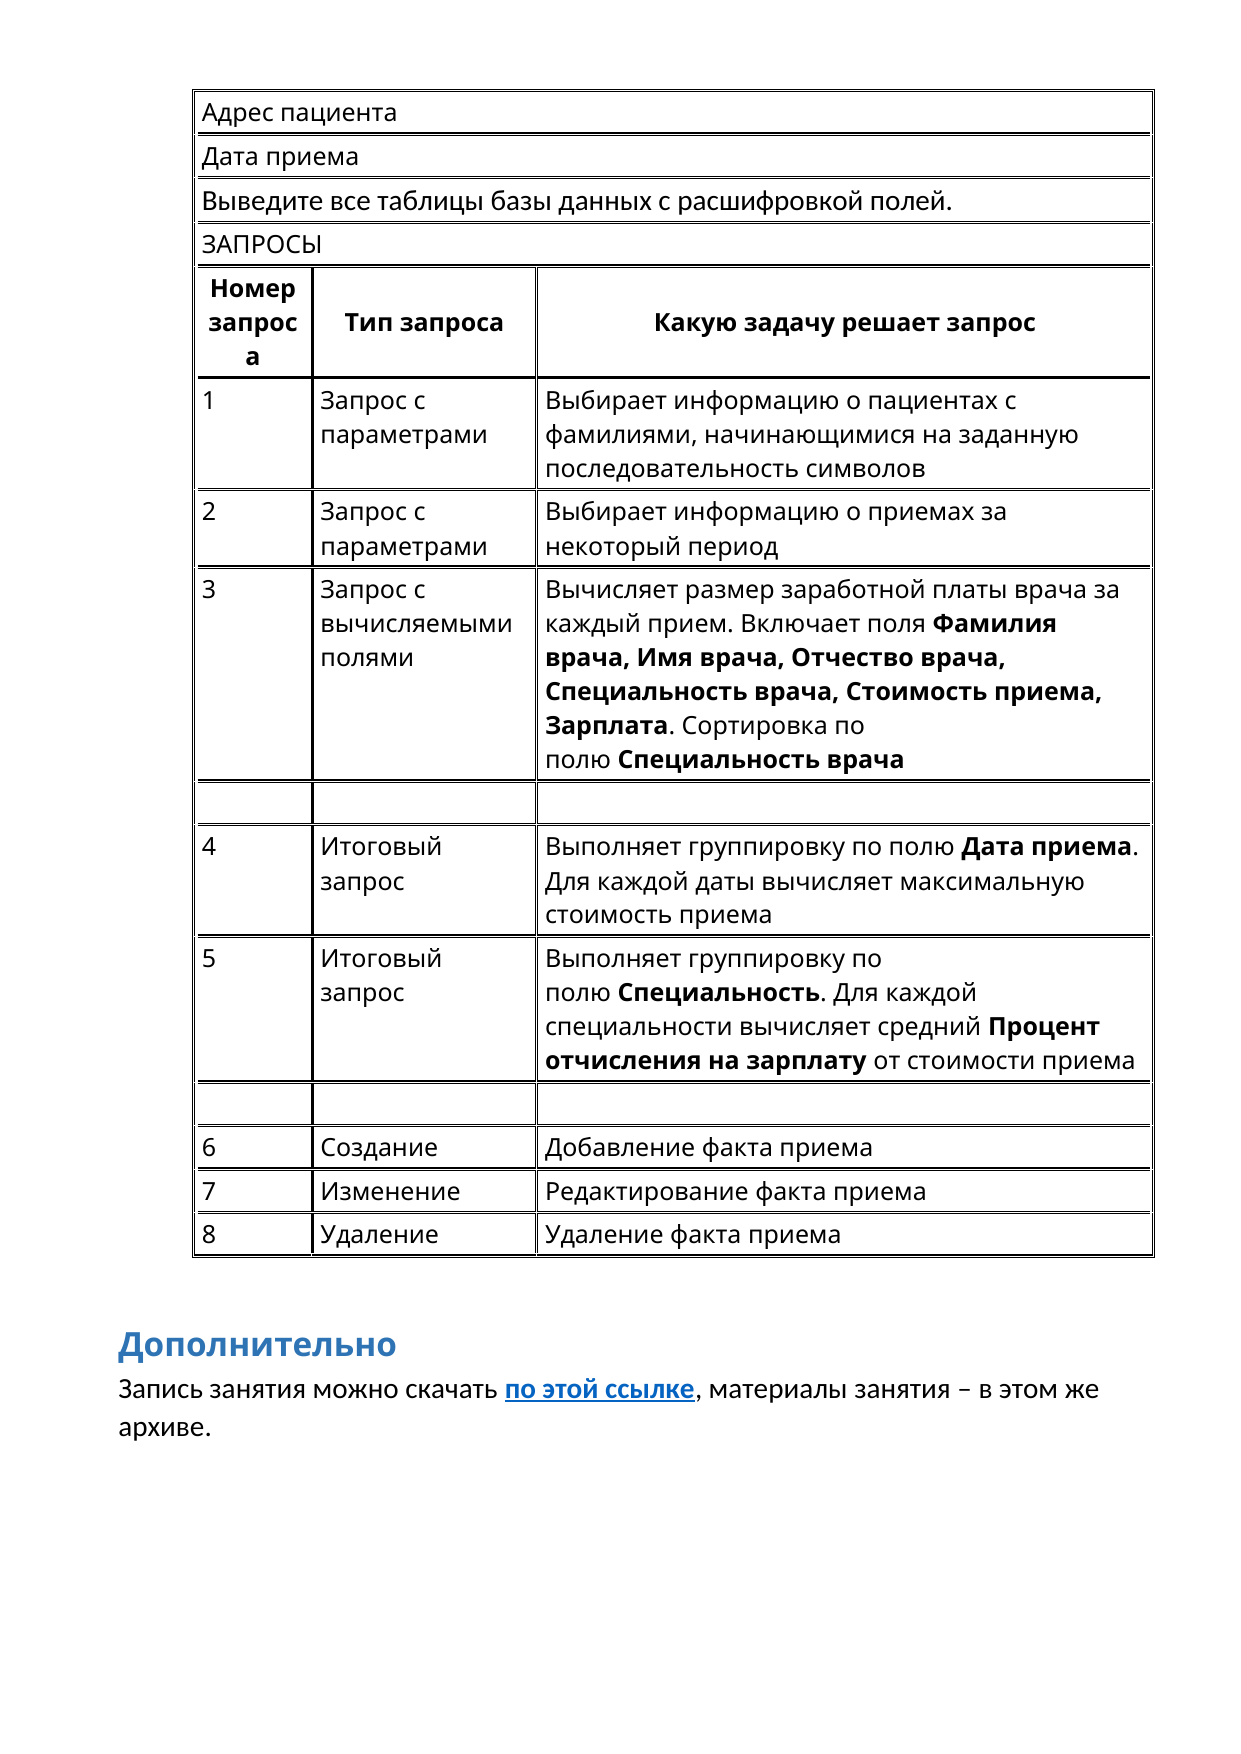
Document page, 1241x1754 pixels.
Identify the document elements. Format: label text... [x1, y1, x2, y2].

table_cell Запрос с параметрами [314, 379, 535, 488]
table_cell [314, 783, 535, 823]
table_cell [195, 779, 311, 823]
table_cell Создание [314, 1127, 535, 1167]
table_cell Выбирает информацию о пациентах с фамилиями, начинающимися на заданную последовательность символов [538, 376, 1152, 488]
table_cell Выполняет группировку по полю Дата приема. Для каждой даты вычисляет максимальную стоимость приема [536, 823, 1153, 934]
table_cell Удаление факта приема [536, 1211, 1153, 1254]
table_cell Итоговый запрос [314, 938, 535, 1080]
table_cell Итоговый запрос [314, 826, 535, 934]
table_cell Выбирает информацию о приемах за некоторый период [536, 488, 1153, 565]
table_cell 3 [195, 565, 311, 779]
table_cell Номер запроса [195, 264, 311, 376]
subtitle Дополнительно [118, 1321, 1152, 1366]
table_cell [538, 1080, 1152, 1124]
table_cell ЗАПРОСЫ [194, 221, 1153, 264]
table_cell 1 [195, 376, 311, 488]
text Запись занятия можно скачать по этой ссылке, материалы занятия – в этом же архиве. [118, 1370, 1152, 1444]
table_cell [195, 1080, 311, 1124]
table_cell 6 [194, 1124, 312, 1167]
table_cell 4 [194, 823, 312, 934]
table_cell 2 [194, 488, 312, 565]
table_cell Тип запроса [314, 268, 535, 376]
table_cell 5 [195, 934, 311, 1080]
table_cell Дата приема [195, 132, 1152, 176]
table_cell Добавление факта приема [536, 1124, 1153, 1167]
table_cell Изменение [314, 1171, 535, 1211]
table_cell 8 [194, 1211, 312, 1254]
table_cell Какую задачу решает запрос [538, 264, 1152, 376]
table_cell Удаление [312, 1214, 536, 1254]
table_cell [314, 1084, 535, 1124]
table_cell [538, 779, 1152, 823]
table_cell Выполняет группировку по полю Специальность. Для каждой специальности вычисляет средний Процент отчисления на зарплату от стоимости приема [538, 934, 1152, 1080]
table_cell Запрос с вычисляемыми полями [314, 569, 535, 779]
table_cell Адрес пациента [195, 92, 1152, 132]
table_cell 7 [195, 1167, 311, 1211]
table_cell Выведите все таблицы базы данных с расшифровкой полей. [194, 176, 1153, 221]
table_cell Вычисляет размер заработной платы врача за каждый прием. Включает поля Фамилия врача, Имя врача, Отчество врача, Специальность врача, Стоимость приема, Зарплата. Сортировка по полю Специальность врача [538, 565, 1152, 779]
table_cell Редактирование факта приема [538, 1167, 1152, 1211]
table_cell Запрос с параметрами [314, 491, 535, 565]
